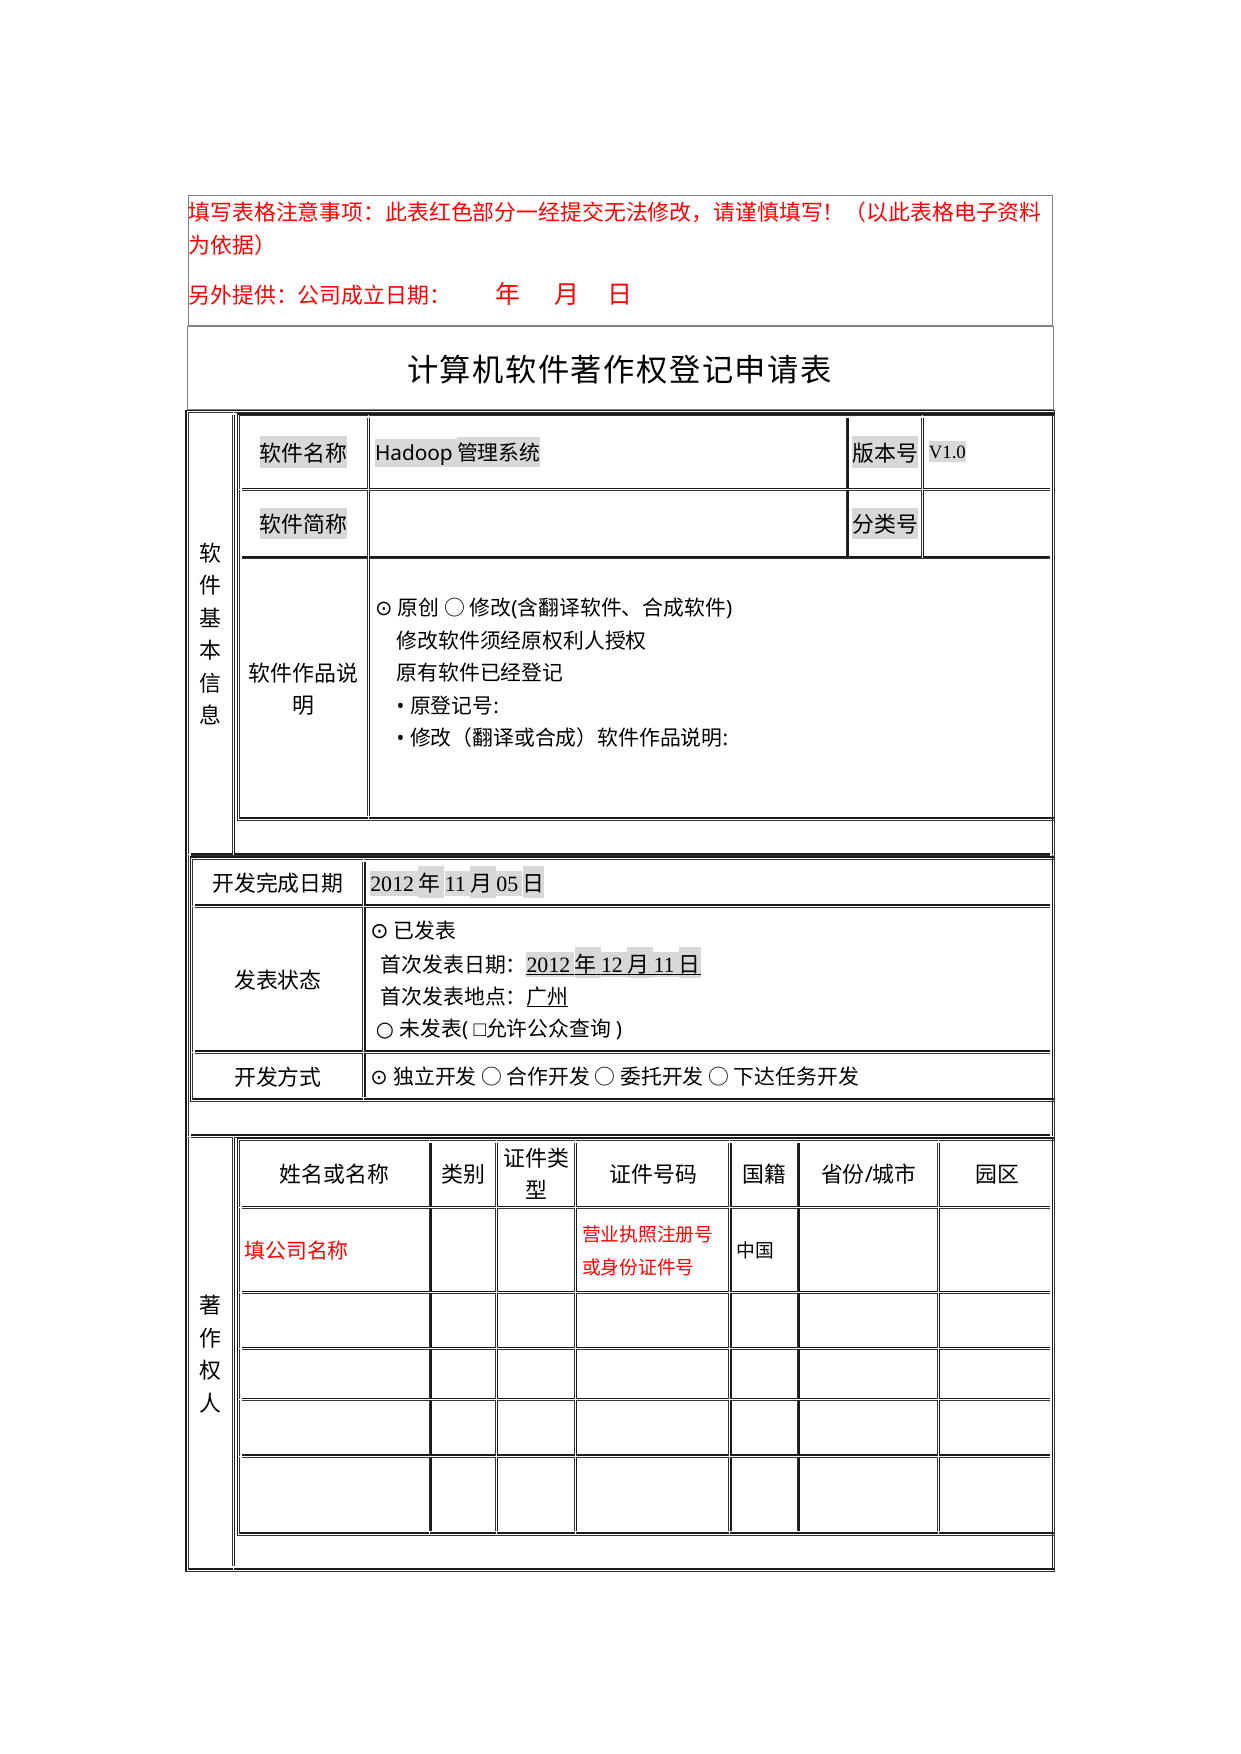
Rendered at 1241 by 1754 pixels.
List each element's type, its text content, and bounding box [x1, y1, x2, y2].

table_cell [234, 1138, 1052, 1568]
table_header 填写表格注意事项：此表红色部分一经提交无法修改，请谨慎填写！（以此表格电子资料为依据） 另外提供：公司成立日期： 年 月 日 [189, 196, 1052, 325]
table_cell 著作权人 [189, 1134, 233, 1568]
table_header [234, 413, 1052, 853]
table_cell [191, 858, 1052, 1101]
table_cell [189, 1102, 1052, 1134]
table_header 计算机软件著作权登记申请表 [188, 327, 1053, 409]
table_header 软件基本信息 [189, 413, 233, 853]
